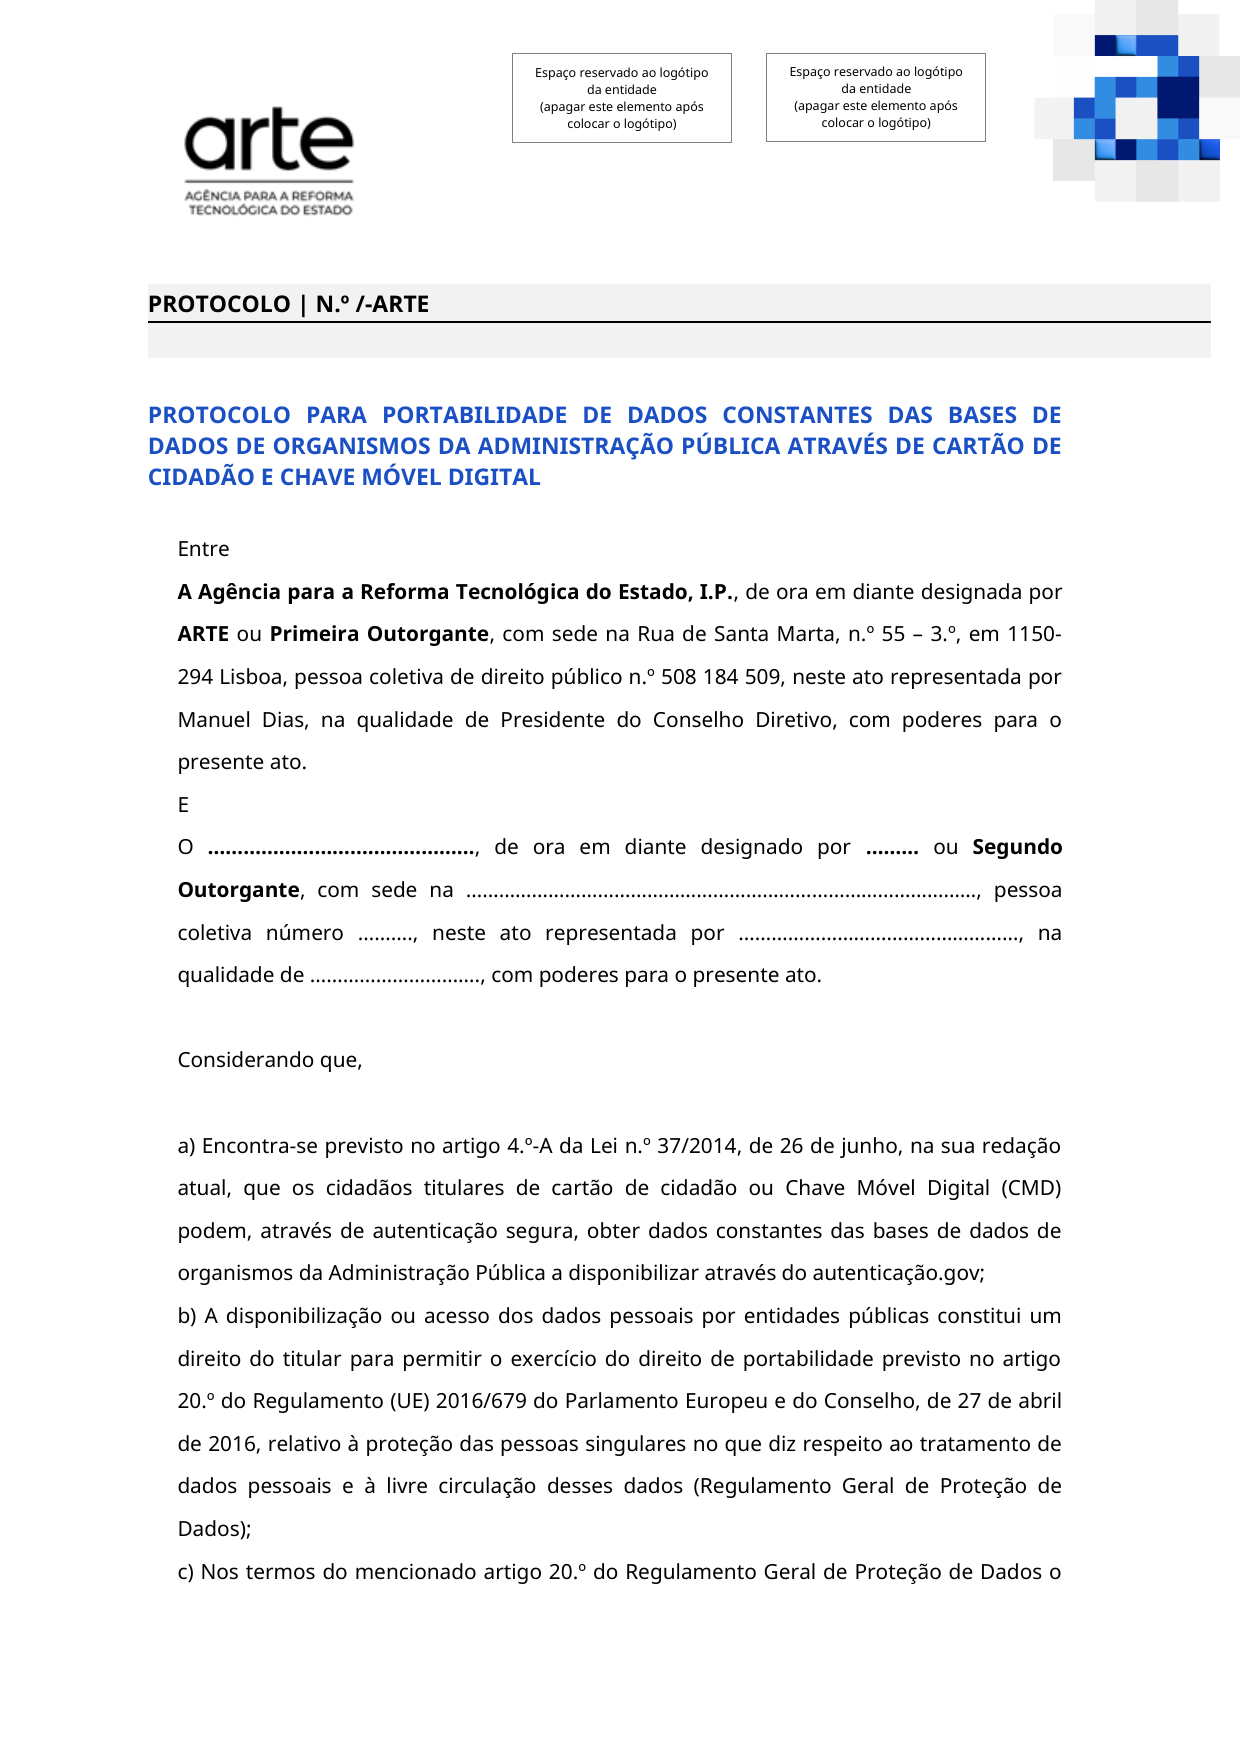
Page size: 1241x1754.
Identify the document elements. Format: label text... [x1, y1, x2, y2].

text b) A disponibilização ou acesso dos dados pessoais por entidades públicas constitui um direito do titular para permitir o exercício do direito de portabilidade previsto no artigo 20.º do Regulamento (UE) 2016/679 do Parlamento Europeu e do Conselho, de 27 de abril de 2016, relativo à proteção das pessoas singulares no que diz respeito ao tratamento de dados pessoais e à livre circulação desses dados (Regulamento Geral de Proteção de Dados); [177, 1301, 1063, 1543]
text E [177, 790, 1063, 818]
picture [177, 105, 362, 221]
text A Agência para a Reforma Tecnológica do Estado, I.P., de ora em diante designada por ARTE ou Primeira Outorgante, com sede na Rua de Santa Marta, n.º 55 – 3.º, em 1150-294 Lisboa, pessoa coletiva de direito público n.º 508 184 509, neste ato representada por Manuel Dias, na qualidade de Presidente do Conselho Diretivo, com poderes para o presente ato. [177, 577, 1063, 776]
picture [1034, 0, 1241, 202]
text Considerando que, [177, 1046, 1063, 1074]
text a) Encontra-se previsto no artigo 4.º-A da Lei n.º 37/2014, de 26 de junho, na sua redação atual, que os cidadãos titulares de cartão de cidadão ou Chave Móvel Digital (CMD) podem, através de autenticação segura, obter dados constantes das bases de dados de organismos da Administração Pública a disponibilizar através do autenticação.gov; [177, 1131, 1063, 1287]
text O ………………………………………, de ora em diante designado por ……… ou Segundo Outorgante, com sede na …………………………………………………………………………………, pessoa coletiva número ………., neste ato representada por ……………………………………………, na qualidade de …………………………., com poderes para o presente ato. [177, 832, 1063, 989]
text Entre [177, 534, 1063, 563]
text PROTOCOLO PARA PORTABILIDADE DE dados constantes das bases de dados de organismos da Administração Pública ATRAVÉS DE Cartão de Cidadão e CHAVE MÓVEL DIGITAL [148, 398, 1063, 492]
